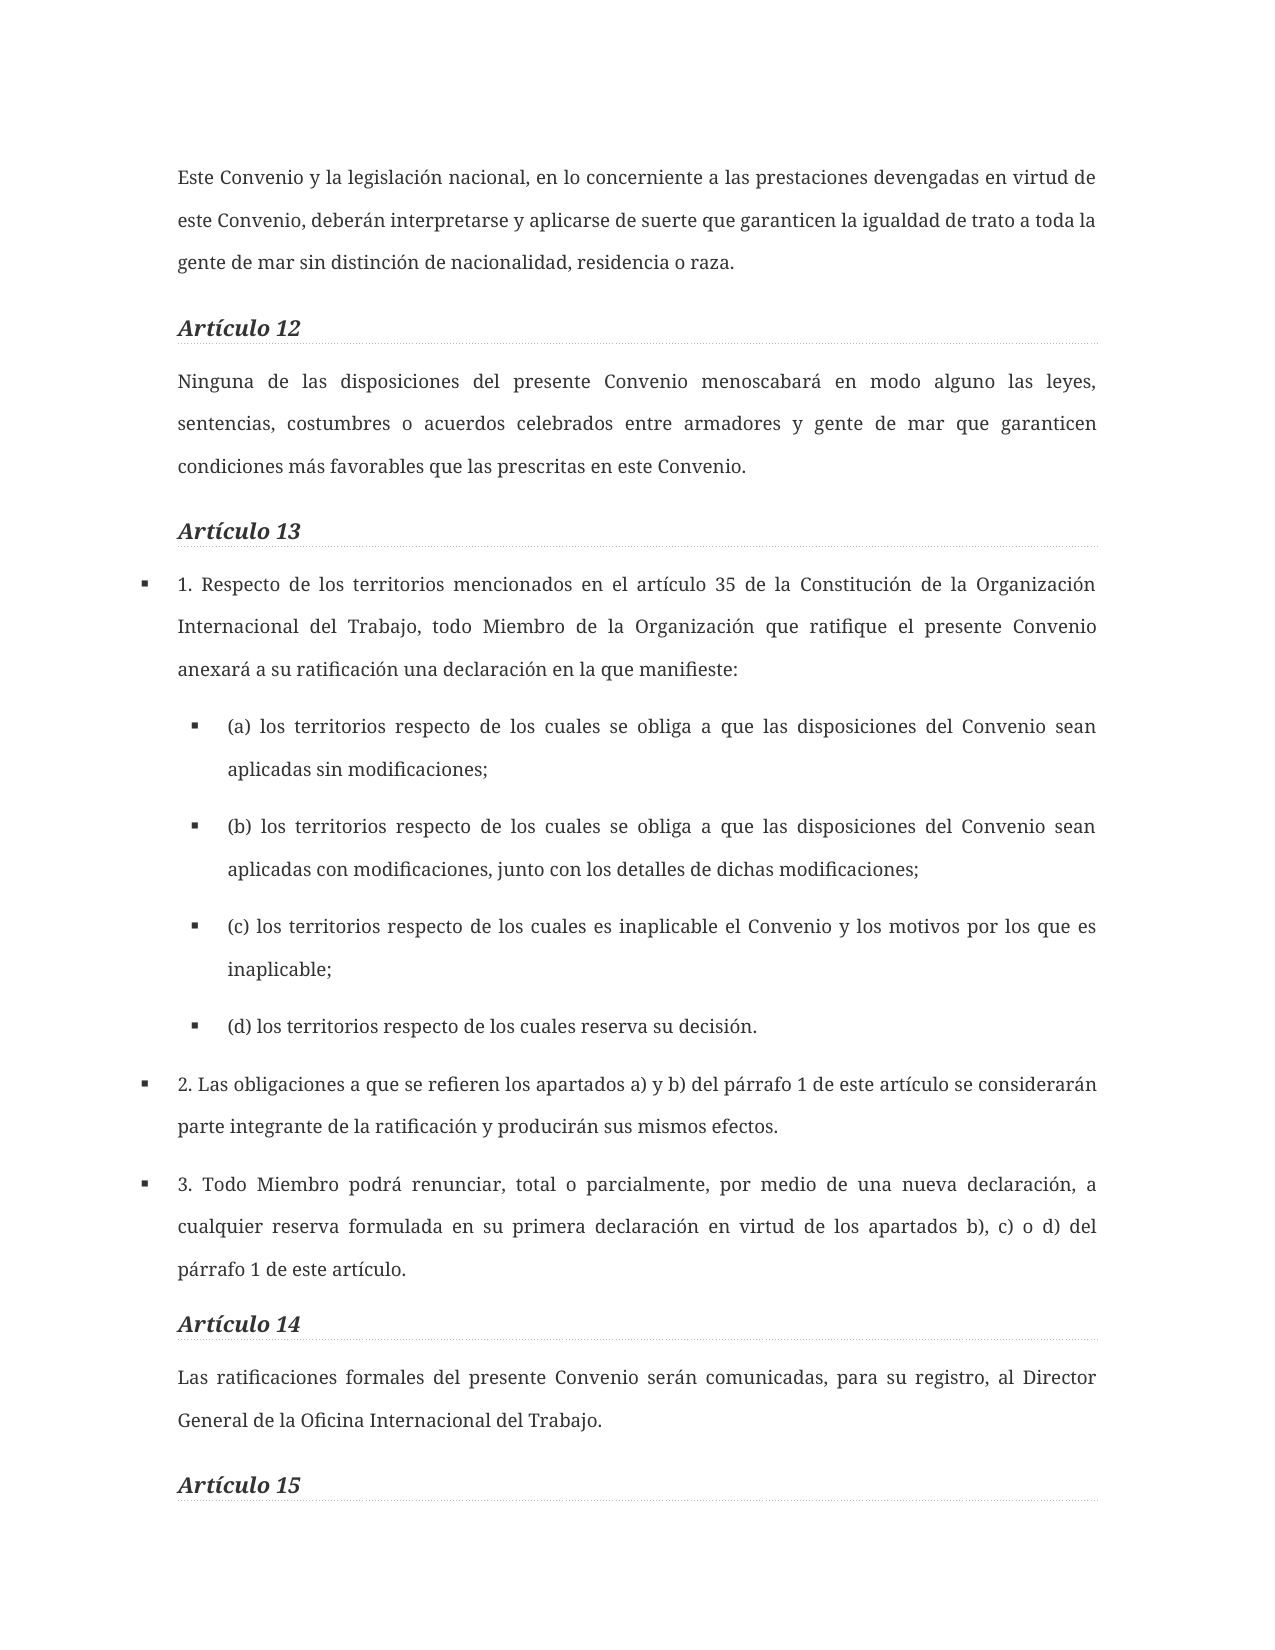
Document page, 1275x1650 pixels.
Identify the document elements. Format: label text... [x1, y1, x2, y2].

list (b) los territorios respecto de los cuales se obliga a que las disposiciones del Convenio sean aplicadas con modificaciones, junto con los detalles de dichas modificaciones; [190, 797, 1098, 882]
list 1. Respecto de los territorios mencionados en el artículo 35 de la Constitución de la Organización Internacional del Trabajo, todo Miembro de la Organización que ratifique el presente Convenio anexará a su ratificación una declaración en la que manifieste: [140, 554, 1098, 682]
text Artículo 13 [177, 503, 1098, 546]
list 2. Las obligaciones a que se refieren los apartados a) y b) del párrafo 1 de este artículo se considerarán parte integrante de la ratificación y producirán sus mismos efectos. [140, 1054, 1098, 1139]
list (d) los territorios respecto de los cuales reserva su decisión. [190, 997, 1098, 1039]
text Las ratificaciones formales del presente Convenio serán comunicadas, para su registro, al Director General de la Oficina Internacional del Trabajo. [177, 1348, 1098, 1433]
text Ninguna de las disposiciones del presente Convenio menoscabará en modo alguno las leyes, sentencias, costumbres o acuerdos celebrados entre armadores y gente de mar que garanticen condiciones más favorables que las prescritas en este Convenio. [177, 351, 1098, 478]
text Artículo 12 [177, 300, 1098, 343]
text Artículo 15 [177, 1458, 1098, 1501]
text Este Convenio y la legislación nacional, en lo concerniente a las prestaciones devengadas en virtud de este Convenio, deberán interpretarse y aplicarse de suerte que garanticen la igualdad de trato a toda la gente de mar sin distinción de nacionalidad, residencia o raza. [177, 148, 1098, 275]
list 3. Todo Miembro podrá renunciar, total o parcialmente, por medio de una nueva declaración, a cualquier reserva formulada en su primera declaración en virtud de los apartados b), c) o d) del párrafo 1 de este artículo. [140, 1154, 1098, 1282]
text Artículo 14 [177, 1297, 1098, 1340]
list (c) los territorios respecto de los cuales es inaplicable el Convenio y los motivos por los que es inaplicable; [190, 897, 1098, 982]
list (a) los territorios respecto de los cuales se obliga a que las disposiciones del Convenio sean aplicadas sin modificaciones; [190, 697, 1098, 782]
